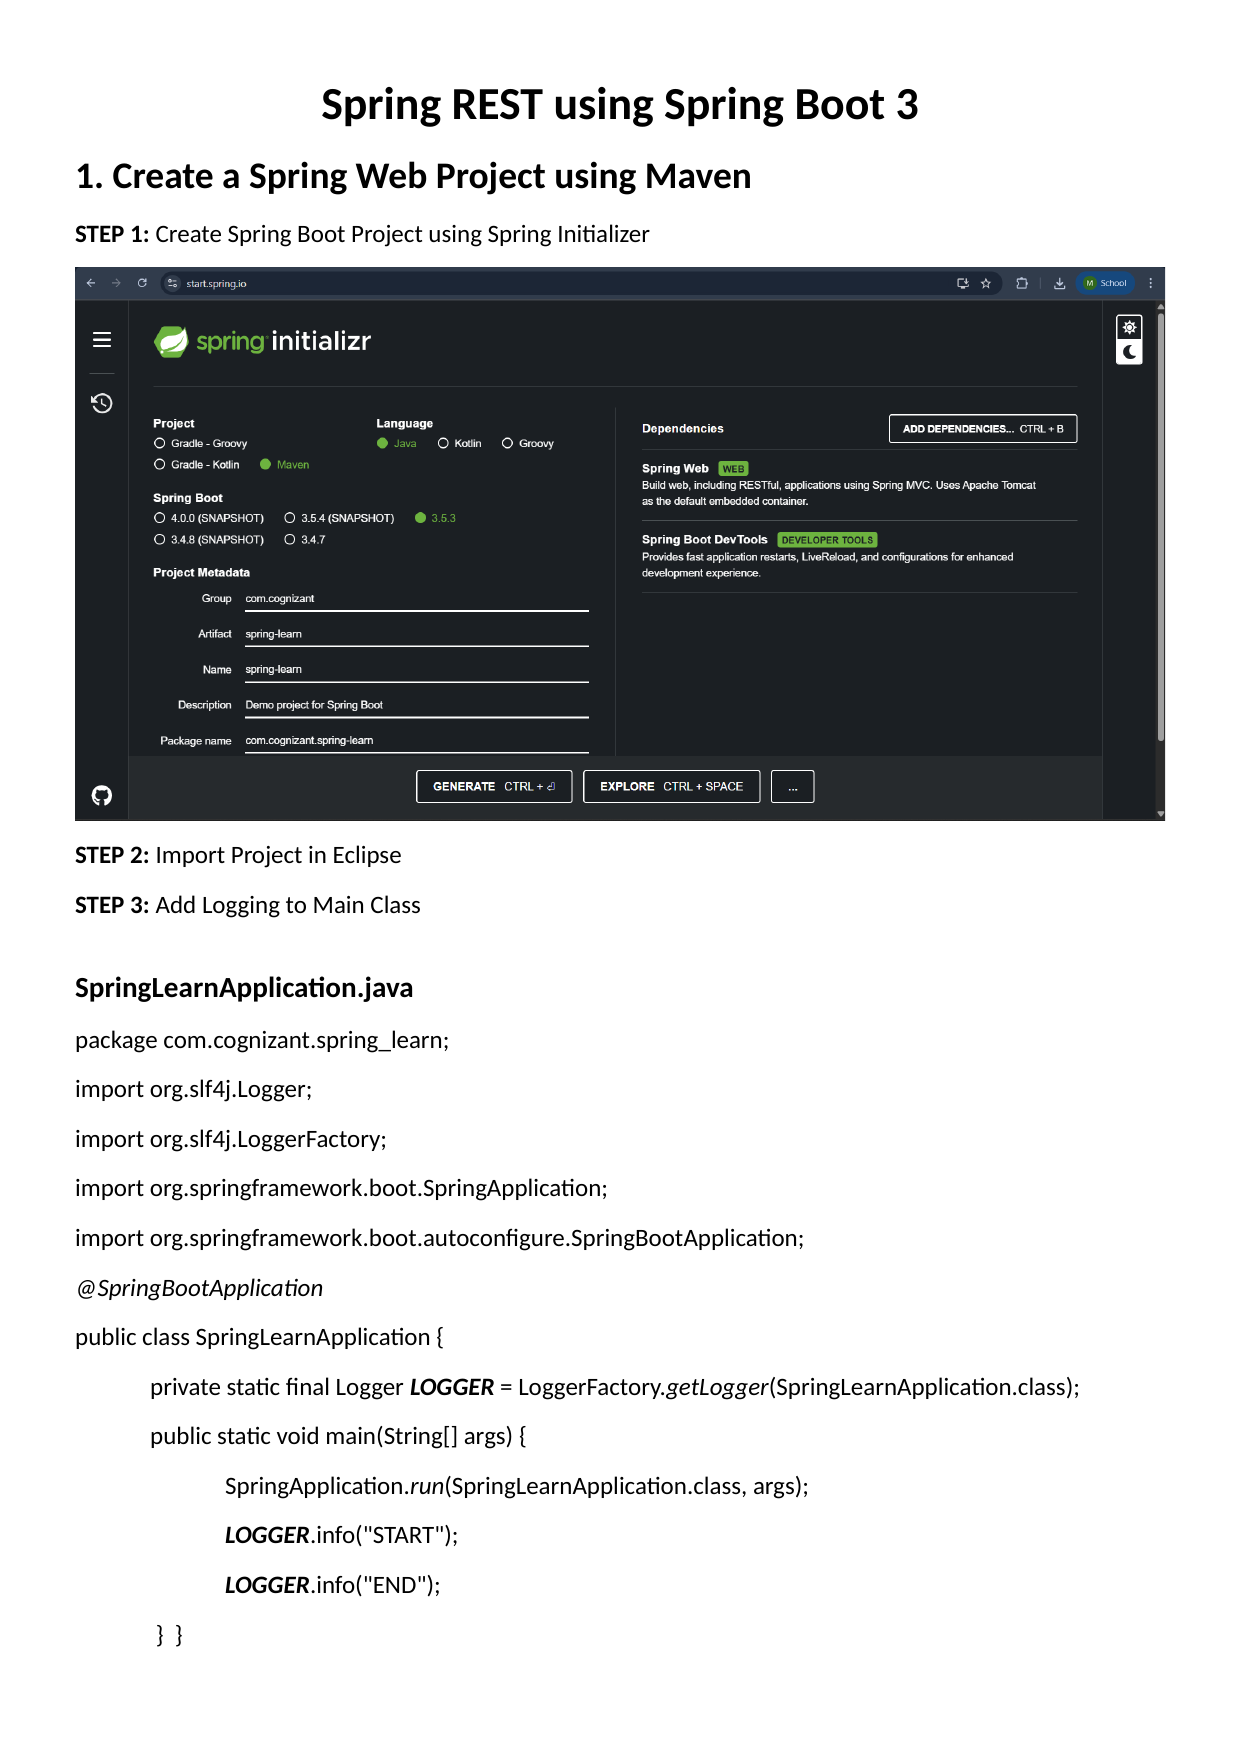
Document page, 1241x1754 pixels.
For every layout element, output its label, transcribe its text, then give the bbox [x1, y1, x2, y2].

text STEP 3: Add Logging to Main Class [75, 889, 1165, 950]
text import org.slf4j.Logger; [75, 1073, 1165, 1104]
text private static final Logger LOGGER = LoggerFactory.getLogger(SpringLearnApplication.class); [75, 1371, 1165, 1401]
text STEP 2: Import Project in Eclipse [75, 839, 1165, 870]
text SpringApplication.run(SpringLearnApplication.class, args); [75, 1470, 1165, 1501]
text LOGGER.info("END"); [75, 1569, 1165, 1600]
text @SpringBootApplication [75, 1272, 1165, 1302]
text import org.slf4j.LoggerFactory; [75, 1123, 1165, 1153]
picture [75, 267, 1166, 821]
text STEP 1: Create Spring Boot Project using Spring Initializer [75, 218, 1165, 249]
text SpringLearnApplication.java [75, 969, 1165, 1004]
text public class SpringLearnApplication { [75, 1321, 1165, 1352]
text import org.springframework.boot.autoconfigure.SpringBootApplication; [75, 1222, 1165, 1253]
text package com.cognizant.spring_learn; [75, 1024, 1165, 1054]
text import org.springframework.boot.SpringApplication; [75, 1172, 1165, 1203]
text LOGGER.info("START"); [75, 1519, 1165, 1550]
text Spring REST using Spring Boot 3 [75, 75, 1165, 131]
text 1. Create a Spring Web Project using Maven [75, 152, 1165, 198]
text public static void main(String[] args) { [75, 1420, 1165, 1451]
text } } [75, 1619, 1165, 1649]
